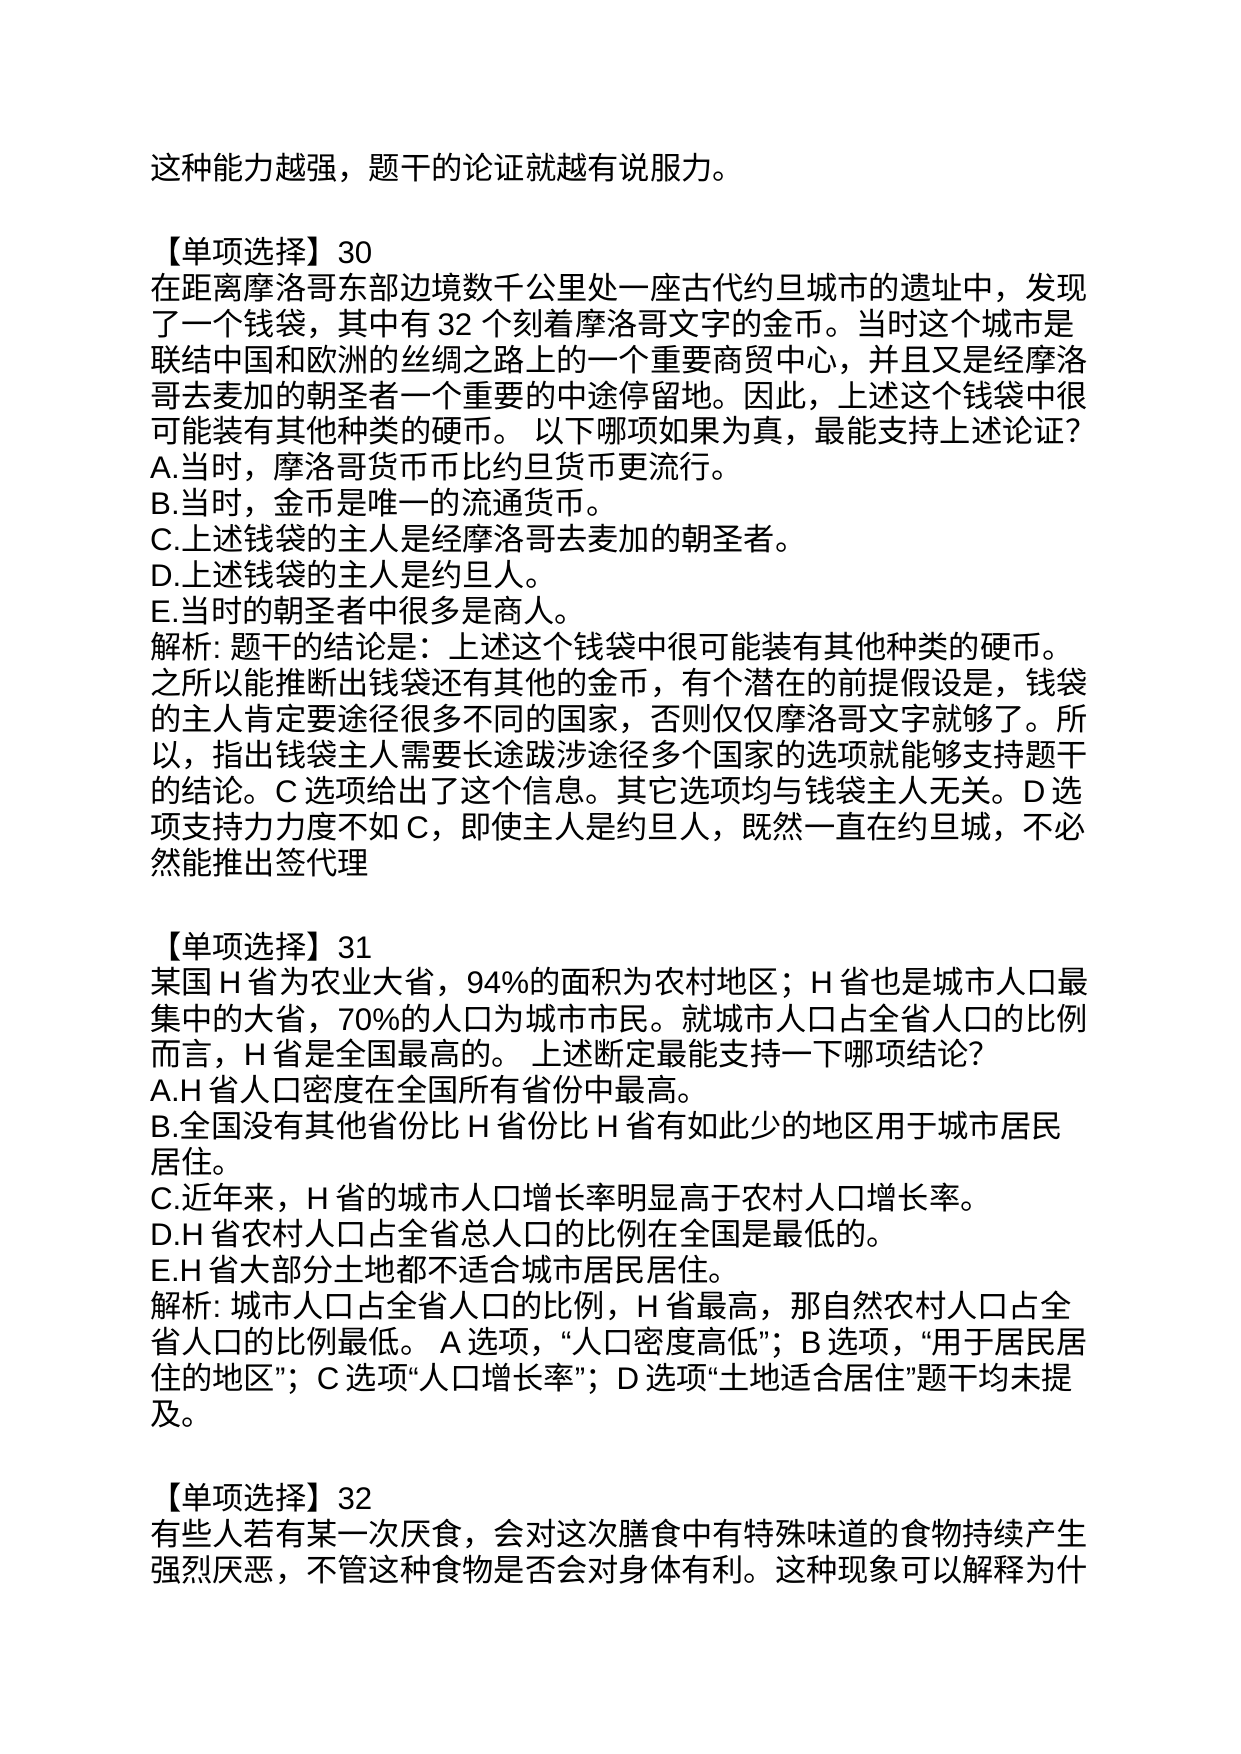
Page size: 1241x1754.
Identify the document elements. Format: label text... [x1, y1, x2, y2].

text A.当时，摩洛哥货币币比约旦货币更流行。 [150, 449, 1090, 485]
text 【单项选择】31 [150, 929, 1090, 964]
text 在距离摩洛哥东部边境数千公里处一座古代约旦城市的遗址中，发现了一个钱袋，其中有32 个刻着摩洛哥文字的金币。当时这个城市是联结中国和欧洲的丝绸之路上的一个重要商贸中心，并且又是经摩洛哥去麦加的朝圣者一个重要的中途停留地。因此，上述这个钱袋中很可能装有其他种类的硬币。 以下哪项如果为真，最能支持上述论证？ [150, 270, 1090, 449]
text E.当时的朝圣者中很多是商人。 [150, 593, 1090, 629]
text 某国H省为农业大省，94%的面积为农村地区；H省也是城市人口最集中的大省，70%的人口为城市市民。就城市人口占全省人口的比例而言，H省是全国最高的。 上述断定最能支持一下哪项结论？ [150, 964, 1090, 1072]
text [150, 1516, 1090, 1587]
text A.H省人口密度在全国所有省份中最高。 [150, 1072, 1090, 1108]
text 【单项选择】30 [150, 234, 1090, 270]
text 解析: 题干的结论是：上述这个钱袋中很可能装有其他种类的硬币。 之所以能推断出钱袋还有其他的金币，有个潜在的前提假设是，钱袋的主人肯定要途径很多不同的国家，否则仅仅摩洛哥文字就够了。所以，指出钱袋主人需要长途跋涉途径多个国家的选项就能够支持题干的结论。C选项给出了这个信息。其它选项均与钱袋主人无关。D选项支持力力度不如C，即使主人是约旦人，既然一直在约旦城，不必然能推出签代理 [150, 629, 1090, 881]
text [150, 150, 1090, 186]
text B.当时，金币是唯一的流通货币。 [150, 485, 1090, 521]
text B.全国没有其他省份比H省份比H省有如此少的地区用于城市居民居住。 [150, 1108, 1090, 1180]
text D.H省农村人口占全省总人口的比例在全国是最低的。 [150, 1216, 1090, 1252]
text E.H省大部分土地都不适合城市居民居住。 [150, 1252, 1090, 1288]
text D.上述钱袋的主人是约旦人。 [150, 557, 1090, 593]
text 解析: 城市人口占全省人口的比例，H省最高，那自然农村人口占全省人口的比例最低。 A选项，“人口密度高低”；B选项，“用于居民居住的地区”；C选项“人口增长率”；D选项“土地适合居住”题干均未提及。 [150, 1288, 1090, 1432]
text C.上述钱袋的主人是经摩洛哥去麦加的朝圣者。 [150, 521, 1090, 557]
text C.近年来，H省的城市人口增长率明显高于农村人口增长率。 [150, 1180, 1090, 1216]
text 【单项选择】32 [150, 1480, 1090, 1516]
